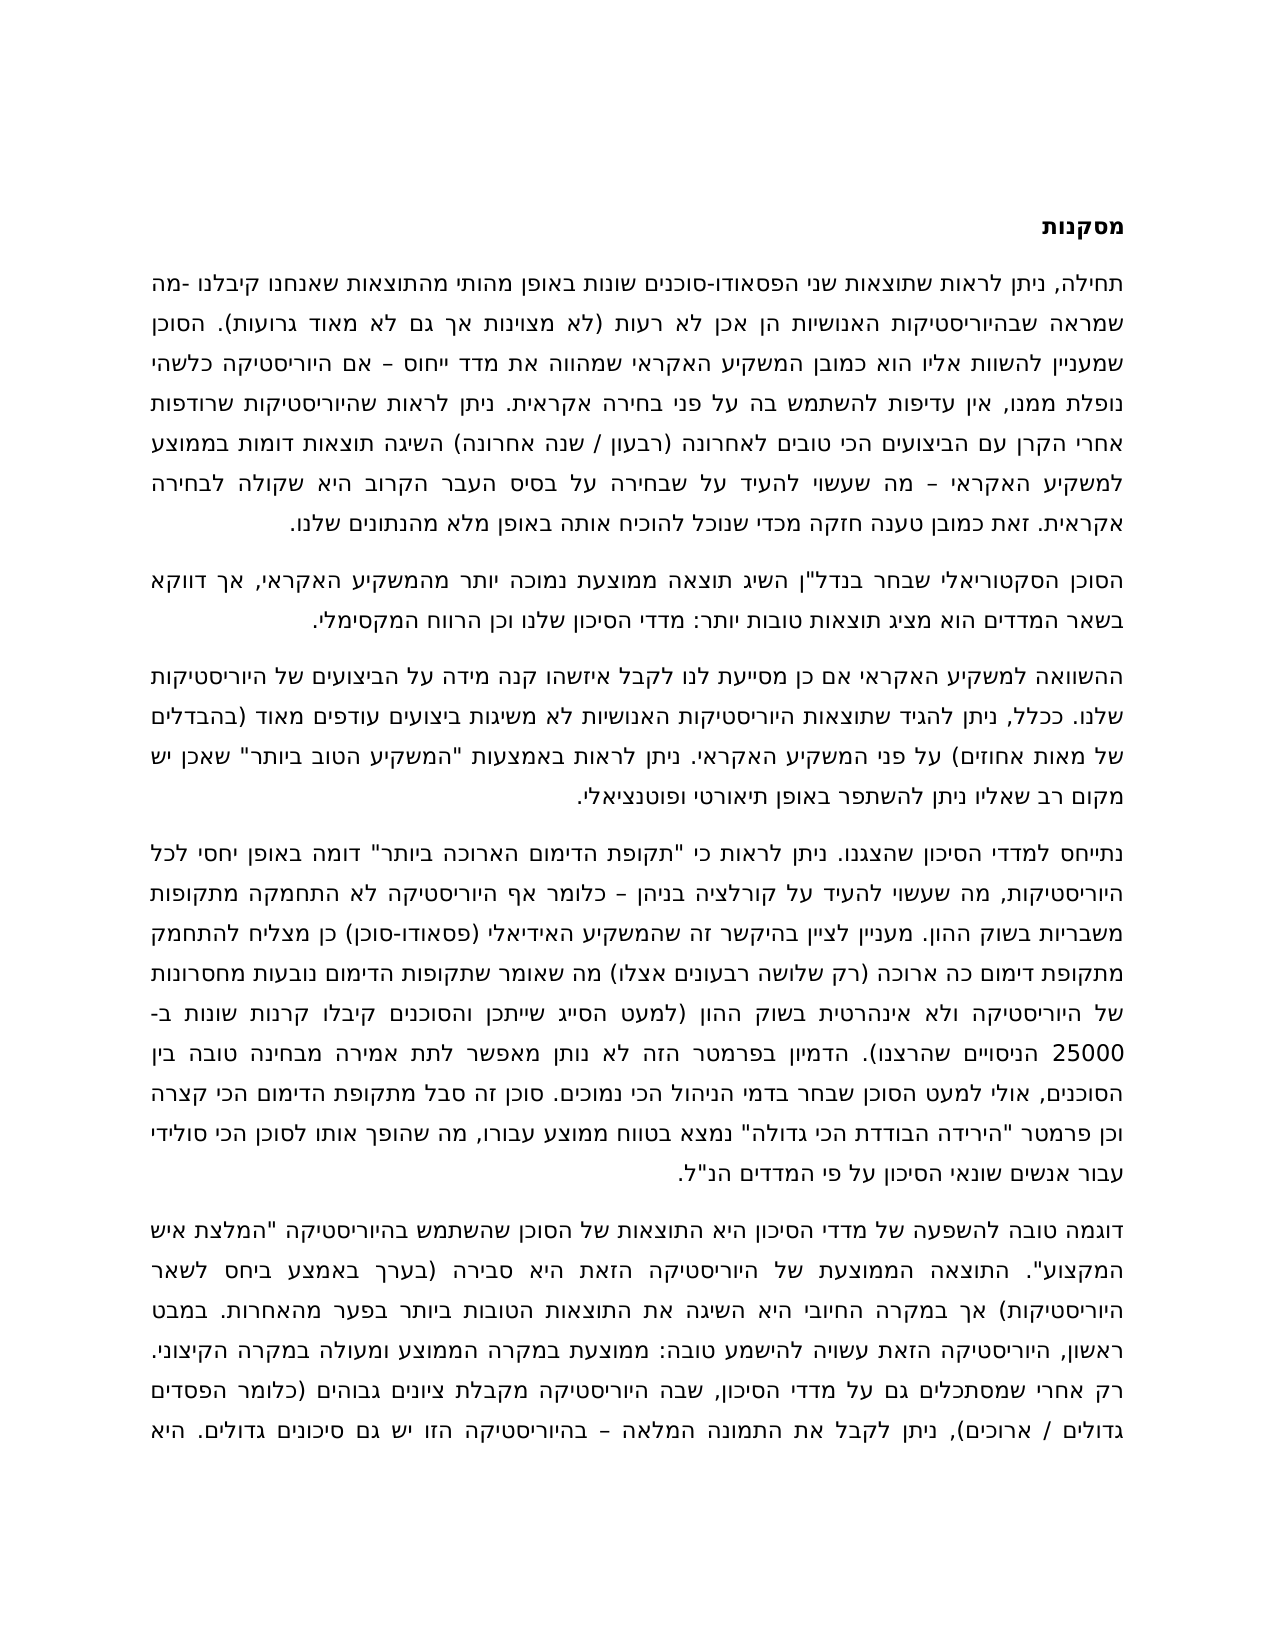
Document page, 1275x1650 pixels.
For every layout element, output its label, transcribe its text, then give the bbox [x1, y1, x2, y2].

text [150, 1217, 1125, 1443]
text תחילה, ניתן לראות שתוצאות שני הפסאודו-סוכנים שונות באופן מהותי מהתוצאות שאנחנו קיבלנו -מה שמראה שבהיוריסטיקות האנושיות הן אכן לא רעות (לא מצוינות אך גם לא מאוד גרועות). הסוכן שמעניין להשוות אליו הוא כמובן המשקיע האקראי שמהווה את מדד ייחוס – אם היוריסטיקה כלשהי נופלת ממנו, אין עדיפות להשתמש בה על פני בחירה אקראית. ניתן לראות שהיוריסטיקות שרודפות אחרי הקרן עם הביצועים הכי טובים לאחרונה (רבעון / שנה אחרונה) השיגה תוצאות דומות בממוצע למשקיע האקראי – מה שעשוי להעיד על שבחירה על בסיס העבר הקרוב היא שקולה לבחירה אקראית. זאת כמובן טענה חזקה מכדי שנוכל להוכיח אותה באופן מלא מהנתונים שלנו. [150, 270, 1125, 537]
text ההשוואה למשקיע האקראי אם כן מסייעת לנו לקבל איזשהו קנה מידה על הביצועים של היוריסטיקות שלנו. ככלל, ניתן להגיד שתוצאות היוריסטיקות האנושיות לא משיגות ביצועים עודפים מאוד (בהבדלים של מאות אחוזים) על פני המשקיע האקראי. ניתן לראות באמצעות "המשקיע הטוב ביותר" שאכן יש מקום רב שאליו ניתן להשתפר באופן תיאורטי ופוטנציאלי. [150, 663, 1125, 810]
text נתייחס למדדי הסיכון שהצגנו. ניתן לראות כי "תקופת הדימום הארוכה ביותר" דומה באופן יחסי לכל היוריסטיקות, מה שעשוי להעיד על קורלציה בניהן – כלומר אף היוריסטיקה לא התחמקה מתקופות משבריות בשוק ההון. מעניין לציין בהיקשר זה שהמשקיע האידיאלי (פסאודו-סוכן) כן מצליח להתחמק מתקופת דימום כה ארוכה (רק שלושה רבעונים אצלו) מה שאומר שתקופות הדימום נובעות מחסרונות של היוריסטיקה ולא אינהרטית בשוק ההון (למעט הסייג שייתכן והסוכנים קיבלו קרנות שונות ב-25000 הניסויים שהרצנו). הדמיון בפרמטר הזה לא נותן מאפשר לתת אמירה מבחינה טובה בין הסוכנים, אולי למעט הסוכן שבחר בדמי הניהול הכי נמוכים. סוכן זה סבל מתקופת הדימום הכי קצרה וכן פרמטר "הירידה הבודדת הכי גדולה" נמצא בטווח ממוצע עבורו, מה שהופך אותו לסוכן הכי סולידי עבור אנשים שונאי הסיכון על פי המדדים הנ"ל. [150, 840, 1125, 1187]
text מסקנות [150, 213, 1125, 240]
text הסוכן הסקטוריאלי שבחר בנדל"ן השיג תוצאה ממוצעת נמוכה יותר מהמשקיע האקראי, אך דווקא בשאר המדדים הוא מציג תוצאות טובות יותר: מדדי הסיכון שלנו וכן הרווח המקסימלי. [150, 567, 1125, 633]
